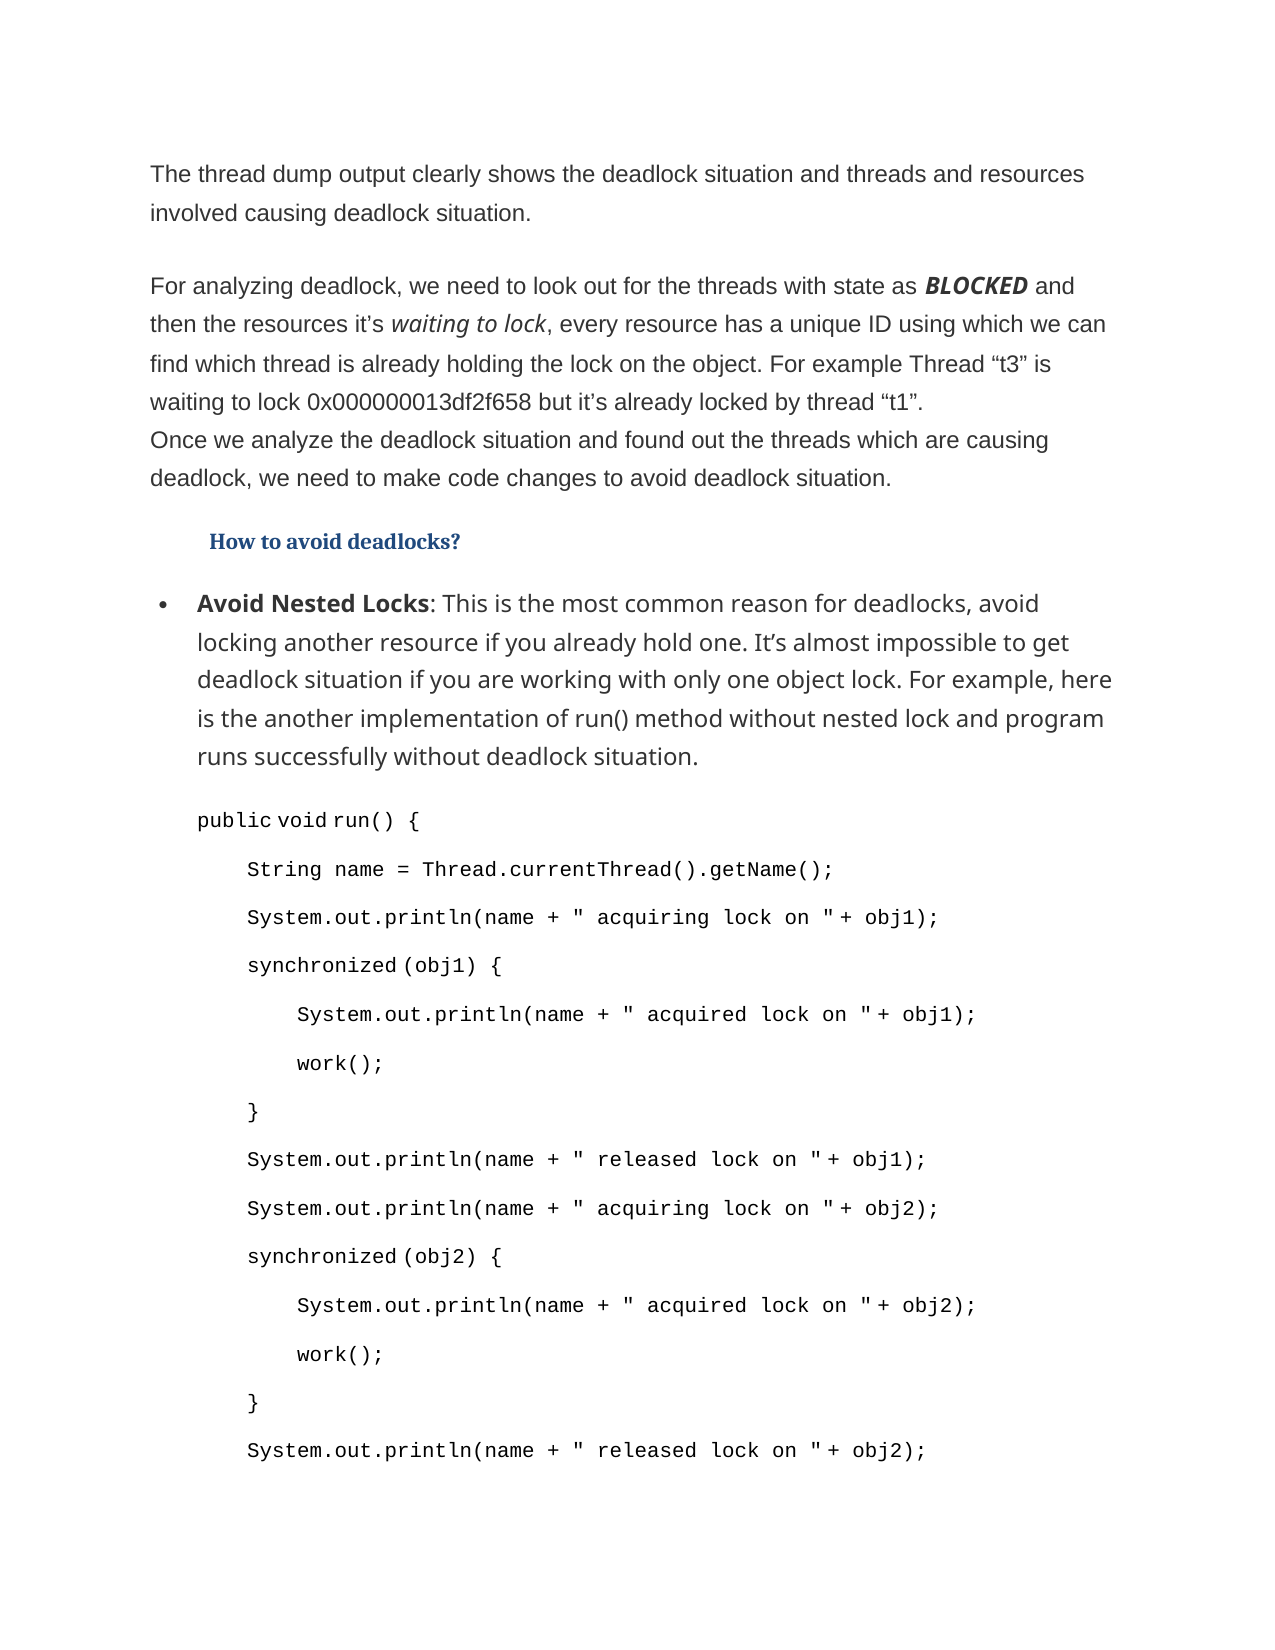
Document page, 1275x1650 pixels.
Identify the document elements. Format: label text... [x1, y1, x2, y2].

text The thread dump output clearly shows the deadlock situation and threads and resources involved causing deadlock situation. [150, 150, 1125, 226]
text For analyzing deadlock, we need to look out for the threads with state as BLOCKED and then the resources it’s waiting to lock, every resource has a unique ID using which we can find which thread is already holding the lock on the object. For example Thread “t3” is waiting to lock 0x000000013df2f658 but it’s already locked by thread “t1”. [150, 263, 1125, 416]
list Avoid Nested Locks: This is the most common reason for deadlocks, avoid locking another resource if you already hold one. It’s almost impossible to get deadlock situation if you are working with only one object lock. For example, here is the another implementation of run() method without nested lock and program runs successfully without deadlock situation. [159, 582, 1125, 772]
text Once we analyze the deadlock situation and found out the threads which are causing deadlock, we need to make code changes to avoid deadlock situation. [150, 416, 1125, 492]
list How to avoid deadlocks? [209, 529, 1125, 556]
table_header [197, 810, 1253, 1488]
